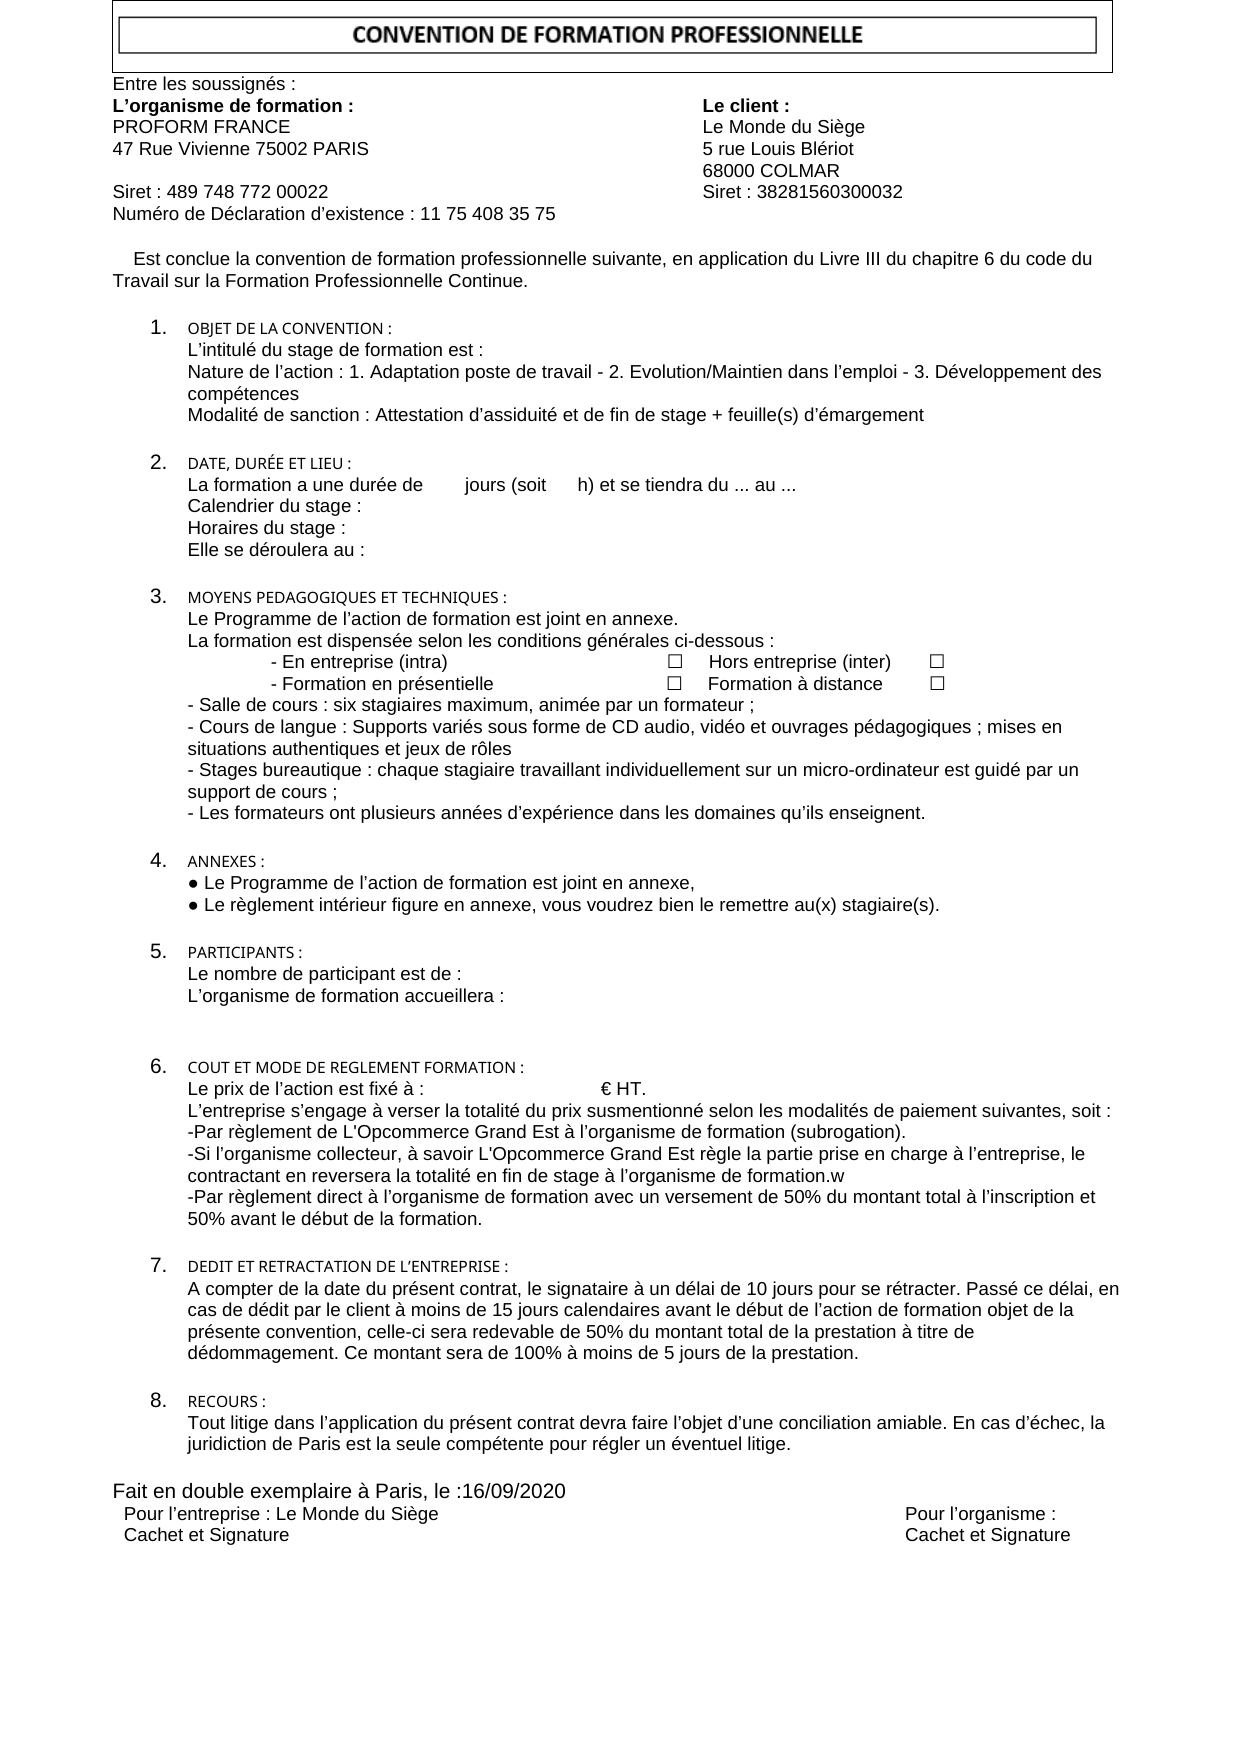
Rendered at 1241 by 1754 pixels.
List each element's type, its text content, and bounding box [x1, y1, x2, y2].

list OBJET DE LA CONVENTION :L’intitulé du stage de formation est : Nature de l’action : 1. Adaptation poste de travail - 2. Evolution/Maintien dans l’emploi - 3. Développement des compétencesModalité de sanction : Attestation d’assiduité et de fin de stage + feuille(s) d’émargement [150, 315, 1128, 426]
table_cell Cachet et Signature [113, 1524, 894, 1546]
table_cell Cachet et Signature [894, 1524, 1154, 1546]
list PARTICIPANTS :Le nombre de participant est de : L’organisme de formation accueillera : [150, 939, 1128, 1030]
list DEDIT ET RETRACTATION DE L’ENTREPRISE :A compter de la date du présent contrat, le signataire à un délai de 10 jours pour se rétracter. Passé ce délai, en cas de dédit par le client à moins de 15 jours calendaires avant le début de l’action de formation objet de la présente convention, celle-ci sera redevable de 50% du montant total de la prestation à titre de dédommagement. Ce montant sera de 100% à moins de 5 jours de la prestation. [150, 1253, 1128, 1363]
text PROFORM FRANCE Le Monde du Siège [112, 116, 1128, 138]
picture [113, 1, 1112, 72]
text 68000 COLMAR [112, 159, 1128, 181]
text Entre les soussignés : [112, 24, 1128, 95]
text Numéro de Déclaration d’existence : 11 75 408 35 75 [112, 202, 1128, 224]
list ANNEXES :● Le Programme de l’action de formation est joint en annexe,● Le règlement intérieur figure en annexe, vous voudrez bien le remettre au(x) stagiaire(s). [150, 848, 1128, 915]
list DATE, DURÉE ET LIEU :La formation a une durée de jours (soit h) et se tiendra du ... au ...Calendrier du stage : Horaires du stage : Elle se déroulera au : [150, 449, 1128, 560]
text Est conclue la convention de formation professionnelle suivante, en application du Livre III du chapitre 6 du code du Travail sur la Formation Professionnelle Continue. [112, 248, 1128, 291]
table_header Pour l’entreprise : Le Monde du Siège [113, 1503, 894, 1524]
list MOYENS PEDAGOGIQUES ET TECHNIQUES :Le Programme de l’action de formation est joint en annexe.La formation est dispensée selon les conditions générales ci-dessous : - En entreprise (intra) ☐ Hors entreprise (inter) ☐ - Formation en présentielle ☐ Formation à distance ☐- Salle de cours : six stagiaires maximum, animée par un formateur ;- Cours de langue : Supports variés sous forme de CD audio, vidéo et ouvrages pédagogiques ; mises en situations authentiques et jeux de rôles- Stages bureautique : chaque stagiaire travaillant individuellement sur un micro-ordinateur est guidé par un support de cours ;- Les formateurs ont plusieurs années d’expérience dans les domaines qu’ils enseignent. [150, 584, 1128, 824]
text L’organisme de formation : Le client : [112, 95, 1128, 116]
table_header Pour l’organisme : [894, 1503, 1154, 1524]
text 47 Rue Vivienne 75002 PARIS 5 rue Louis Blériot [112, 138, 1128, 159]
list COUT ET MODE DE REGLEMENT FORMATION :Le prix de l’action est fixé à : € HT.L’entreprise s’engage à verser la totalité du prix susmentionné selon les modalités de paiement suivantes, soit :-Par règlement de L'Opcommerce Grand Est à l’organisme de formation (subrogation).-Si l’organisme collecteur, à savoir L'Opcommerce Grand Est règle la partie prise en charge à l’entreprise, le contractant en reversera la totalité en fin de stage à l’organisme de formation.w-Par règlement direct à l’organisme de formation avec un versement de 50% du montant total à l’inscription et 50% avant le début de la formation. [150, 1054, 1128, 1229]
list RECOURS :Tout litige dans l’application du présent contrat devra faire l’objet d’une conciliation amiable. En cas d’échec, la juridiction de Paris est la seule compétente pour régler un éventuel litige. [150, 1387, 1128, 1455]
text Siret : 489 748 772 00022 Siret : 38281560300032 [112, 181, 1128, 202]
text Fait en double exemplaire à Paris, le :16/09/2020 [112, 1479, 1128, 1503]
